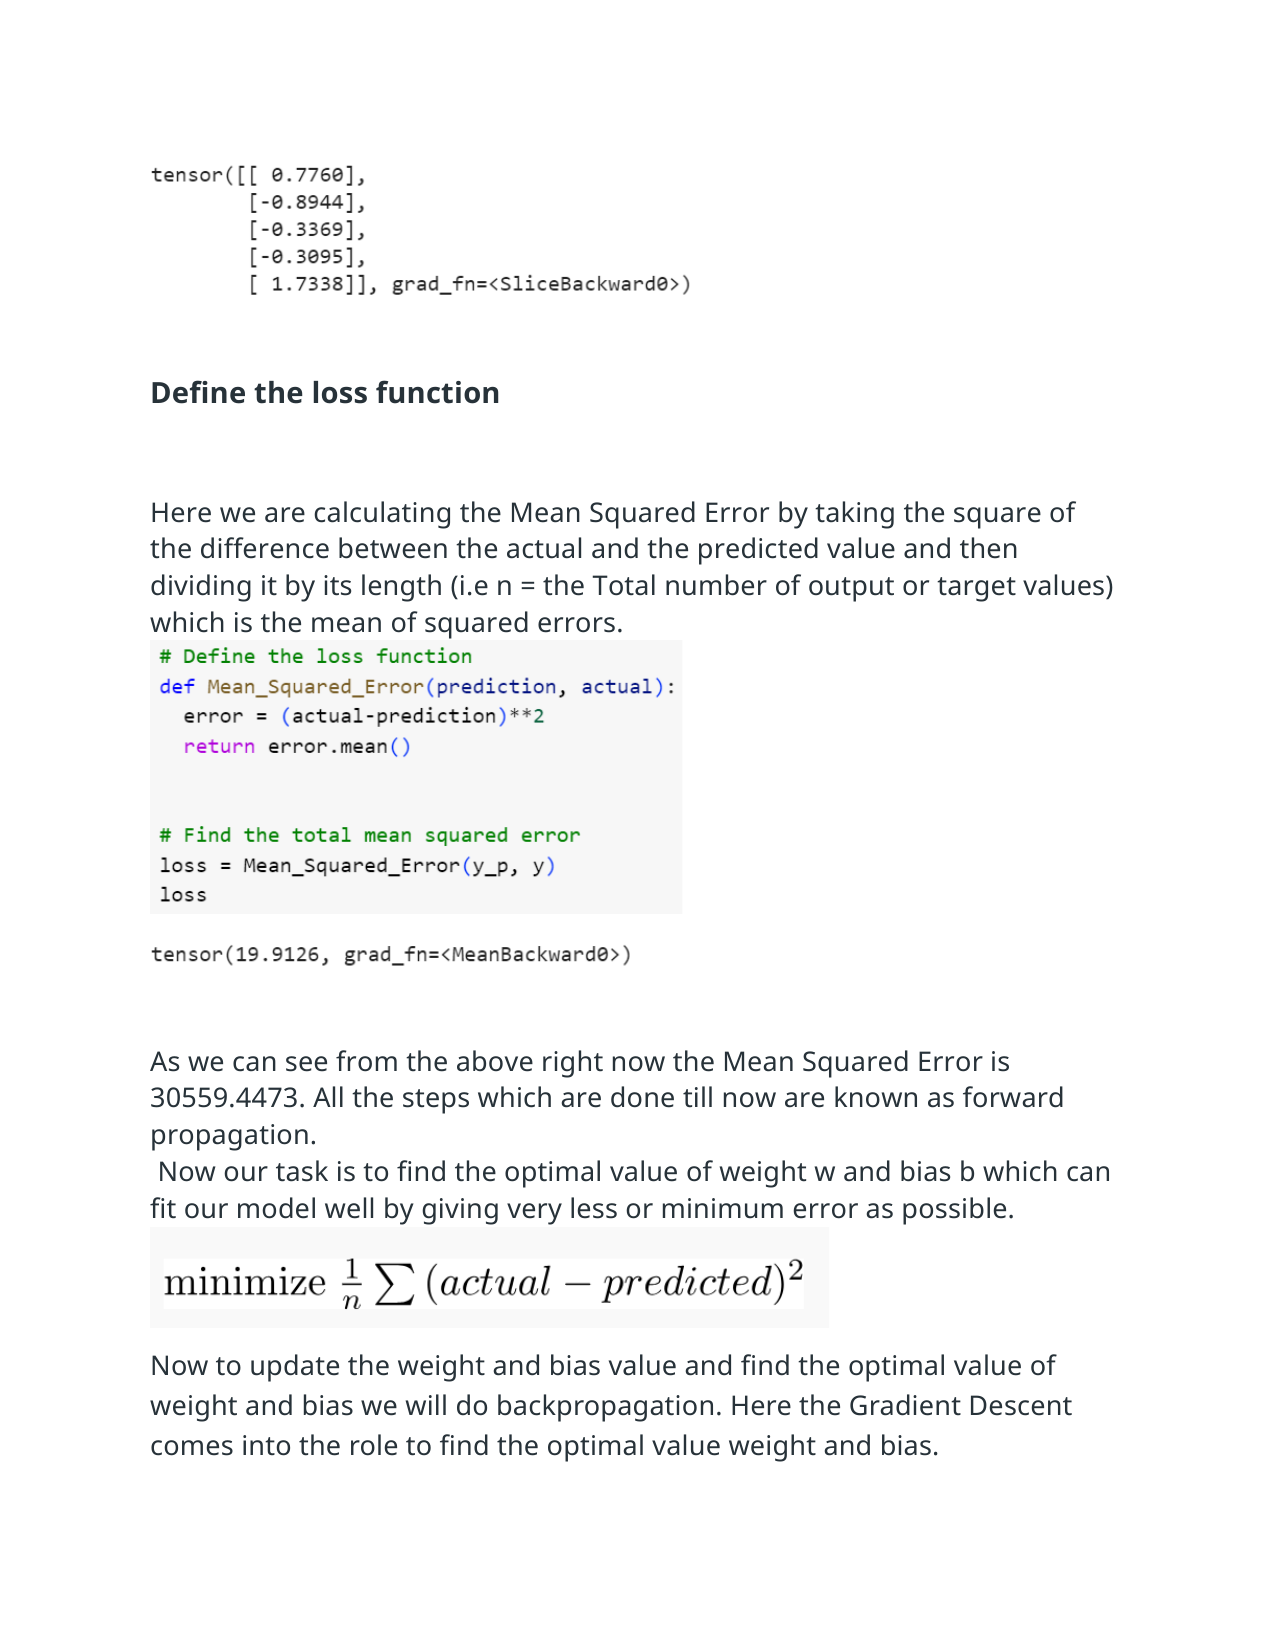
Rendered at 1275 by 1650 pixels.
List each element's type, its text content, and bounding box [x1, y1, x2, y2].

text As we can see from the above right now the Mean Squared Error is 30559.4473. All the steps which are done till now are known as forward propagation. [150, 1042, 1125, 1153]
picture [150, 1226, 830, 1328]
text Define the loss function [150, 372, 1125, 412]
picture [150, 640, 683, 914]
text Here we are calculating the Mean Squared Error by taking the square of the difference between the actual and the predicted value and then dividing it by its length (i.e n = the Total number of output or target values) which is the mean of squared errors. [150, 493, 1125, 641]
picture [150, 932, 636, 971]
picture [150, 150, 697, 300]
text Now to update the weight and bias value and find the optimal value of weight and bias we will do backpropagation. Here the Gradient Descent comes into the role to find the optimal value weight and bias. [150, 1347, 1125, 1463]
text Now our task is to find the optimal value of weight w and bias b which can fit our model well by giving very less or minimum error as possible. [150, 1153, 1125, 1226]
